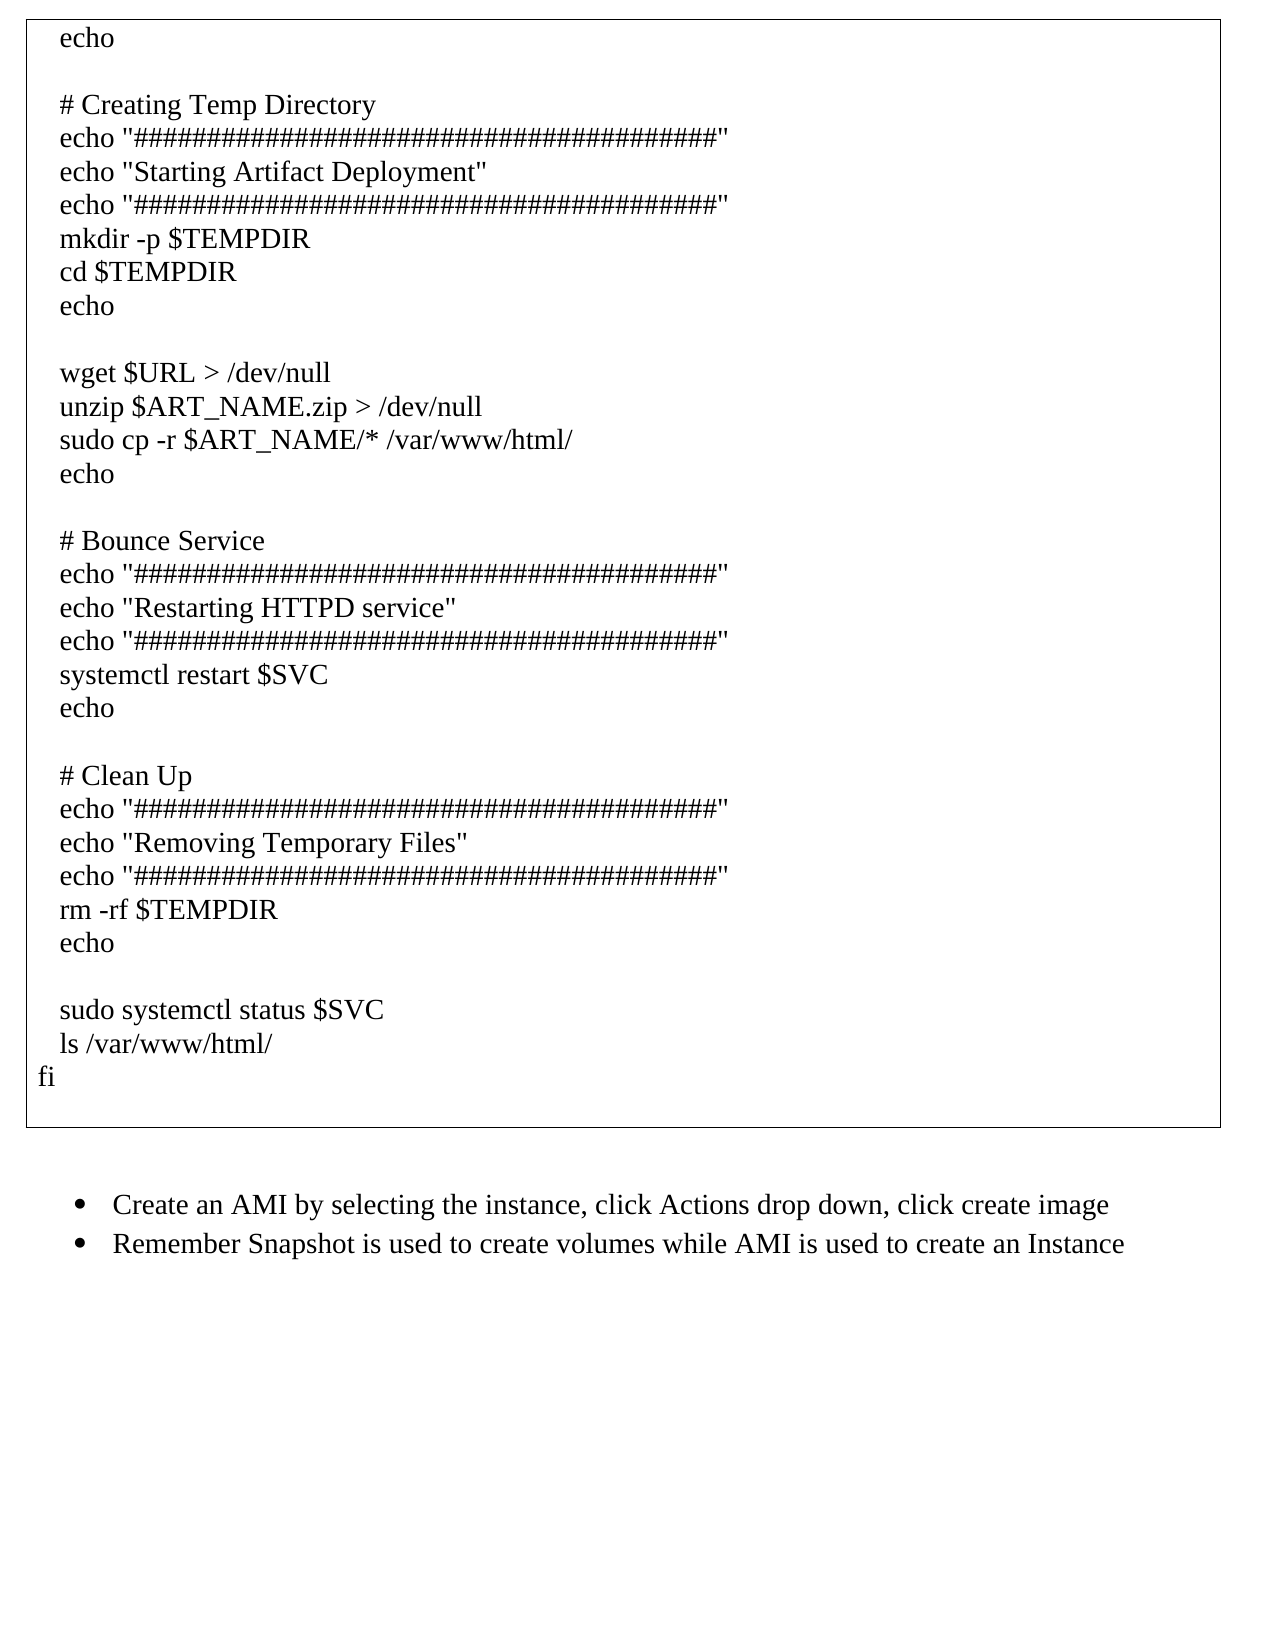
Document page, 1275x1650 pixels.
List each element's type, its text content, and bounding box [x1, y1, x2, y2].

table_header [27, 20, 1220, 1127]
list Remember Snapshot is used to create volumes while AMI is used to create an Instance [75, 1226, 1209, 1259]
list Create an AMI by selecting the instance, click Actions drop down, click create image [75, 1187, 1209, 1221]
